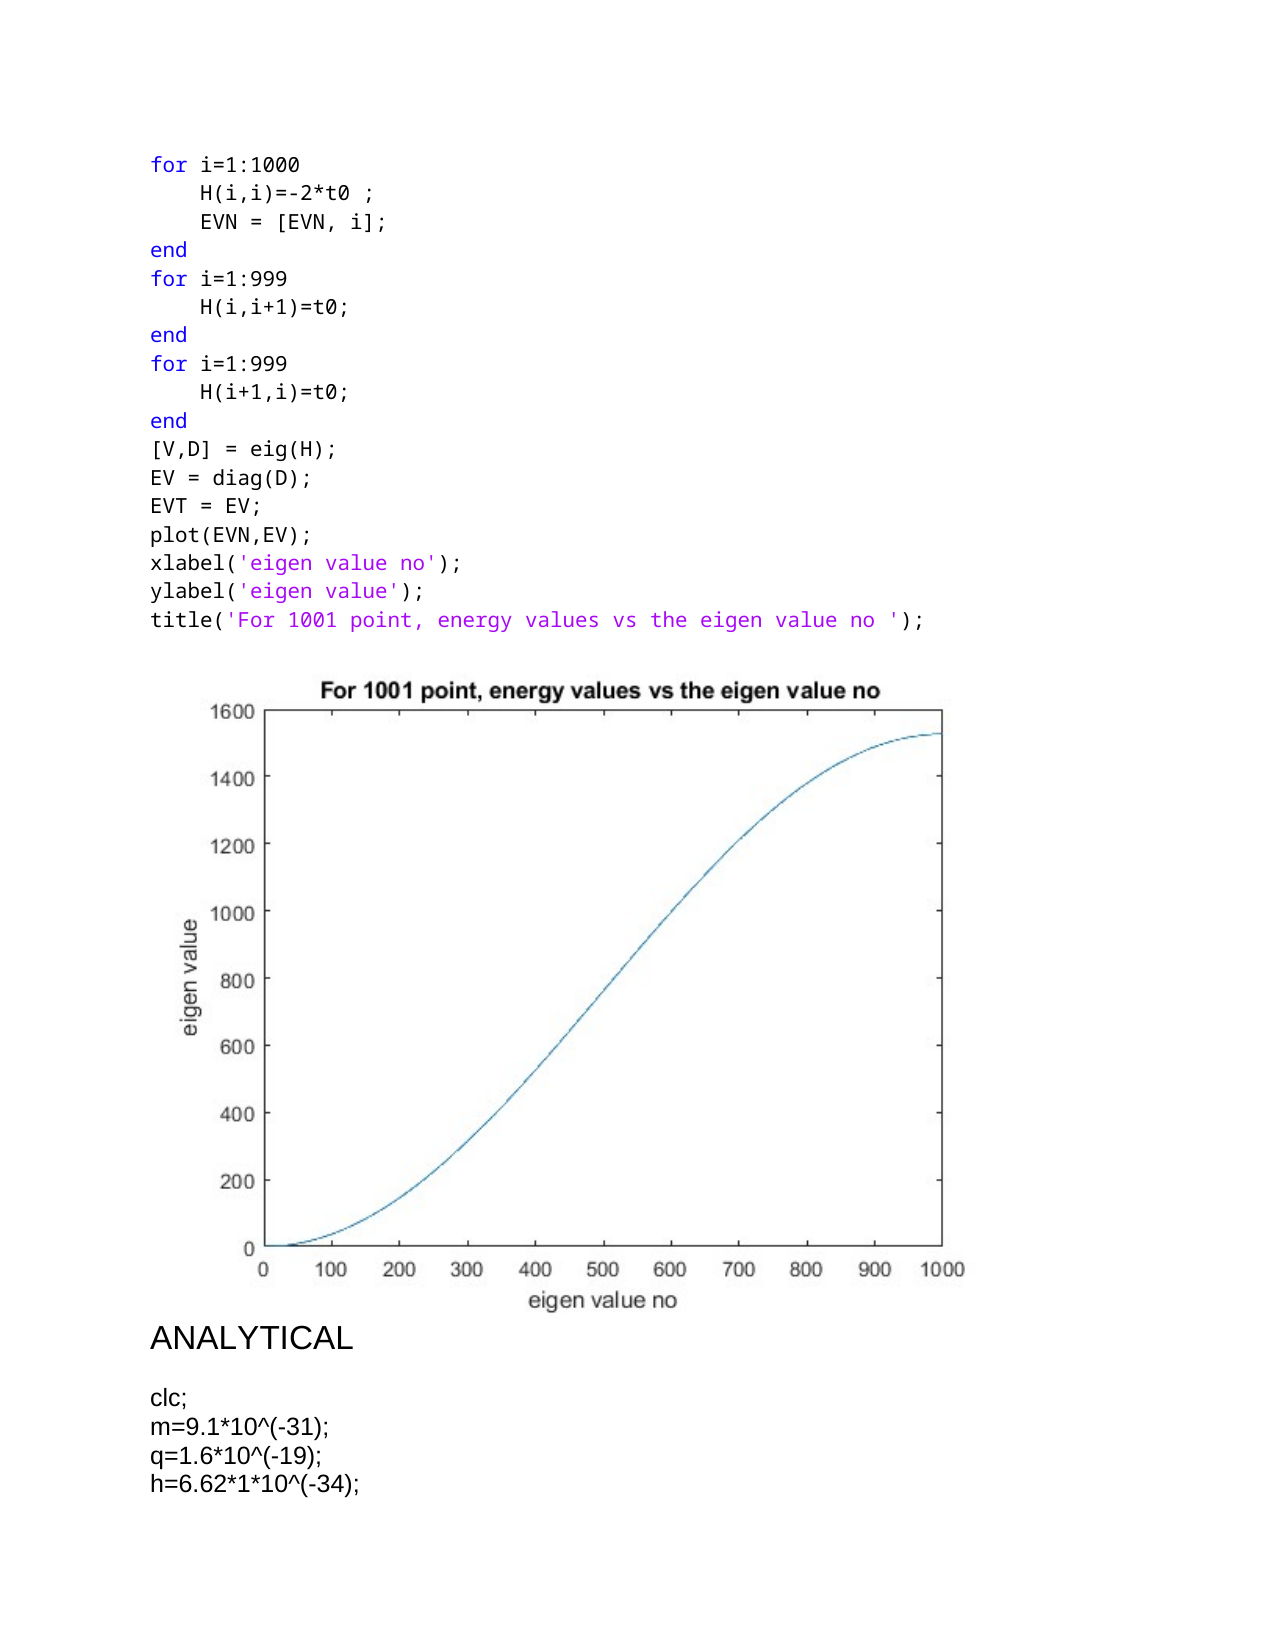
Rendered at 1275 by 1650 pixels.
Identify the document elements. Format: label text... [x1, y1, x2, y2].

text EV = diag(D); [150, 463, 1125, 491]
picture [150, 661, 1025, 1319]
text clc; [150, 1383, 1125, 1412]
text h=6.62*1*10^(-34); [150, 1469, 1125, 1498]
text q=1.6*10^(-19); [150, 1441, 1125, 1469]
text plot(EVN,EV); [150, 520, 1125, 548]
text H(i+1,i)=t0; [150, 377, 1125, 406]
text for i=1:1000 [150, 150, 1125, 178]
text xlabel('eigen value no'); [150, 548, 1125, 577]
text ylabel('eigen value'); [150, 577, 1125, 605]
text [V,D] = eig(H); [150, 434, 1125, 463]
text end [150, 321, 1125, 349]
text end [150, 406, 1125, 434]
text H(i,i)=-2*t0 ; [150, 178, 1125, 207]
text EVN = [EVN, i]; [150, 207, 1125, 235]
text end [150, 235, 1125, 264]
text m=9.1*10^(-31); [150, 1412, 1125, 1441]
text title('For 1001 point, energy values vs the eigen value no '); [150, 605, 1125, 633]
text ANALYTICAL [150, 1318, 1125, 1357]
text H(i,i+1)=t0; [150, 292, 1125, 321]
text EVT = EV; [150, 491, 1125, 520]
text for i=1:999 [150, 264, 1125, 292]
text for i=1:999 [150, 349, 1125, 377]
